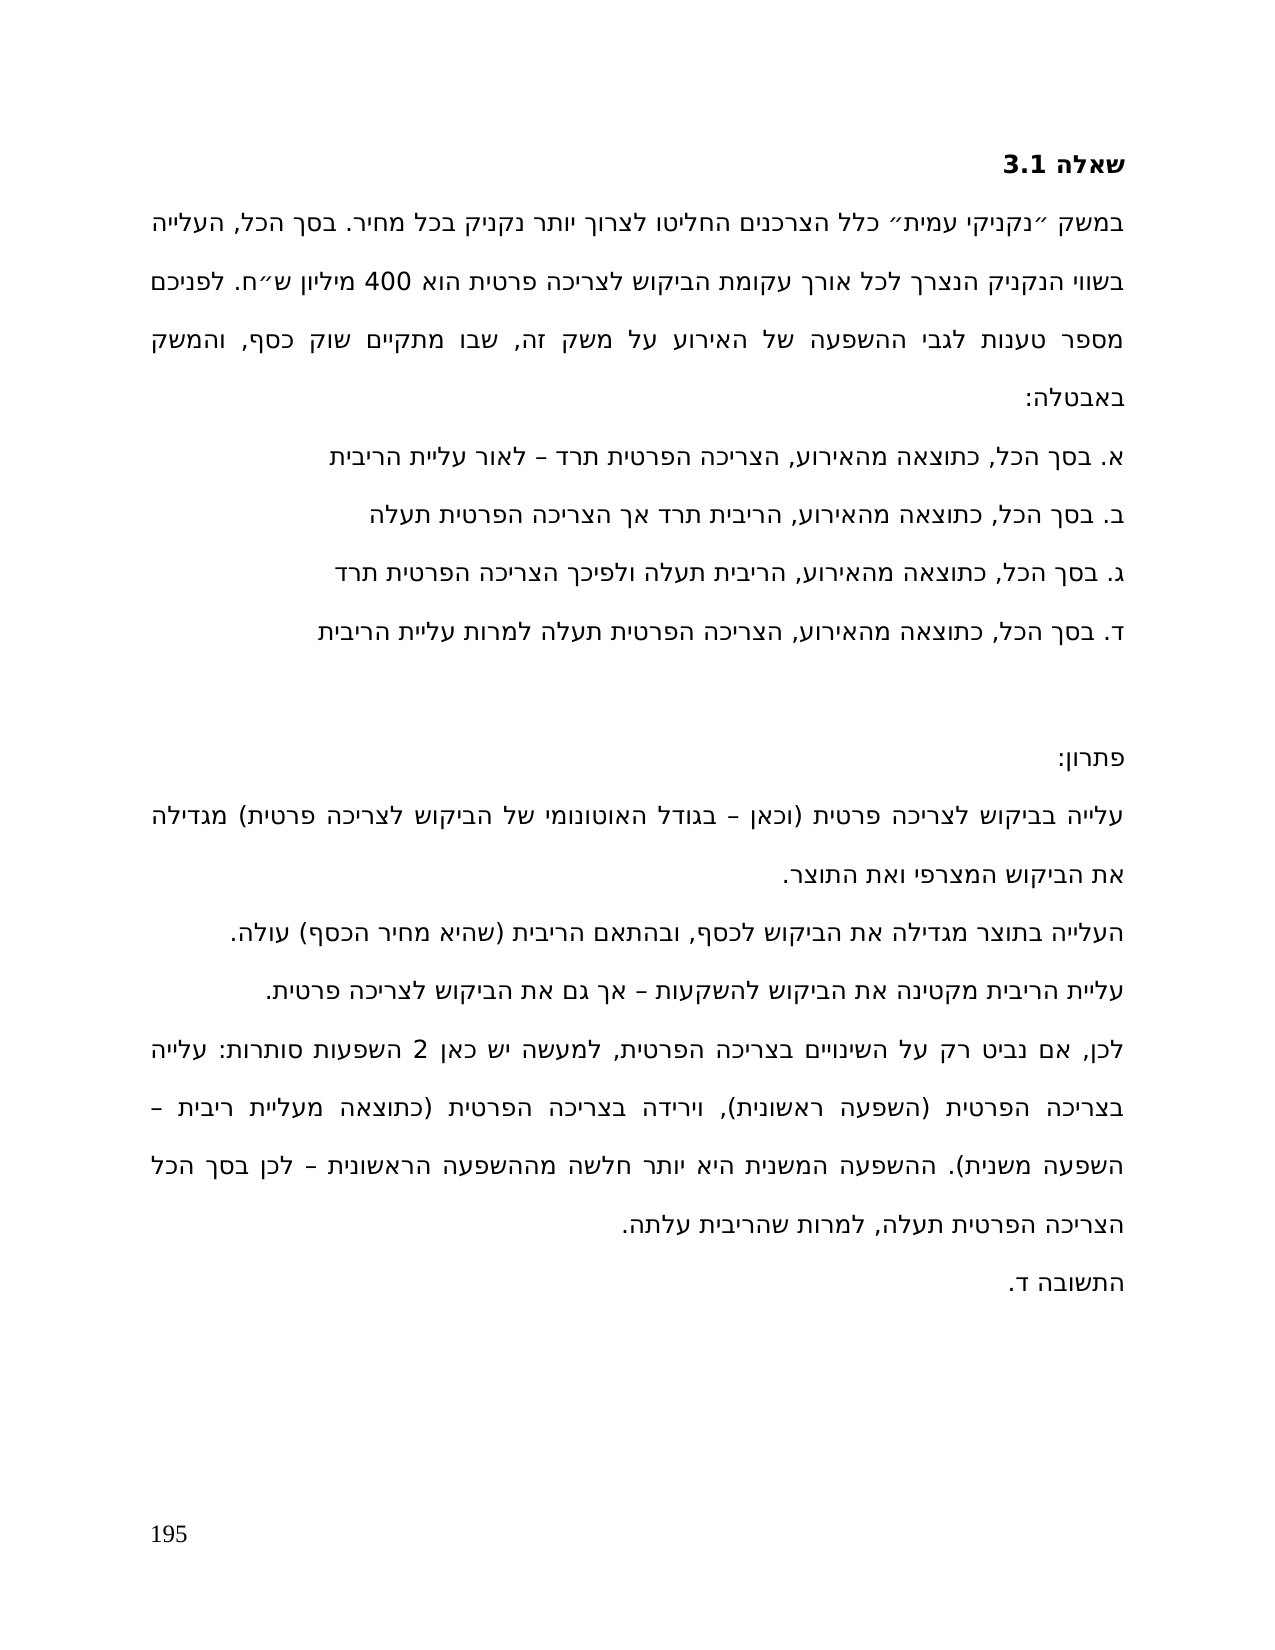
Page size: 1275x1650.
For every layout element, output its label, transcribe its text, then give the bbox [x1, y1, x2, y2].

text לכן, אם נביט רק על השינויים בצריכה הפרטית, למעשה יש כאן 2 השפעות סותרות: עלייה בצריכה הפרטית (השפעה ראשונית), וירידה בצריכה הפרטית (כתוצאה מעליית ריבית – השפעה משנית). ההשפעה המשנית היא יותר חלשה מההשפעה הראשונית – לכן בסך הכל הצריכה הפרטית תעלה, למרות שהריבית עלתה. [150, 1035, 1125, 1239]
text ב. בסך הכל, כתוצאה מהאירוע, הריבית תרד אך הצריכה הפרטית תעלה [150, 500, 1125, 529]
text פתרון: [150, 743, 1125, 772]
text עלייה בביקוש לצריכה פרטית (וכאן – בגודל האוטונומי של הביקוש לצריכה פרטית) מגדילה את הביקוש המצרפי ואת התוצר. [150, 801, 1125, 889]
text ד. בסך הכל, כתוצאה מהאירוע, הצריכה הפרטית תעלה למרות עליית הריבית [150, 617, 1125, 646]
text עליית הריבית מקטינה את הביקוש להשקעות – אך גם את הביקוש לצריכה פרטית. [150, 976, 1125, 1006]
text שאלה 3.1 [150, 150, 1125, 179]
text העלייה בתוצר מגדילה את הביקוש לכסף, ובהתאם הריבית (שהיא מחיר הכסף) עולה. [150, 918, 1125, 947]
text במשק ״נקניקי עמית״ כלל הצרכנים החליטו לצרוך יותר נקניק בכל מחיר. בסך הכל, העלייה בשווי הנקניק הנצרך לכל אורך עקומת הביקוש לצריכה פרטית הוא 400 מיליון ש״ח. לפניכם מספר טענות לגבי ההשפעה של האירוע על משק זה, שבו מתקיים שוק כסף, והמשק באבטלה: [150, 208, 1125, 412]
text ג. בסך הכל, כתוצאה מהאירוע, הריבית תעלה ולפיכך הצריכה הפרטית תרד [150, 558, 1125, 587]
text א. בסך הכל, כתוצאה מהאירוע, הצריכה הפרטית תרד – לאור עליית הריבית [150, 442, 1125, 471]
text התשובה ד. [150, 1268, 1125, 1297]
